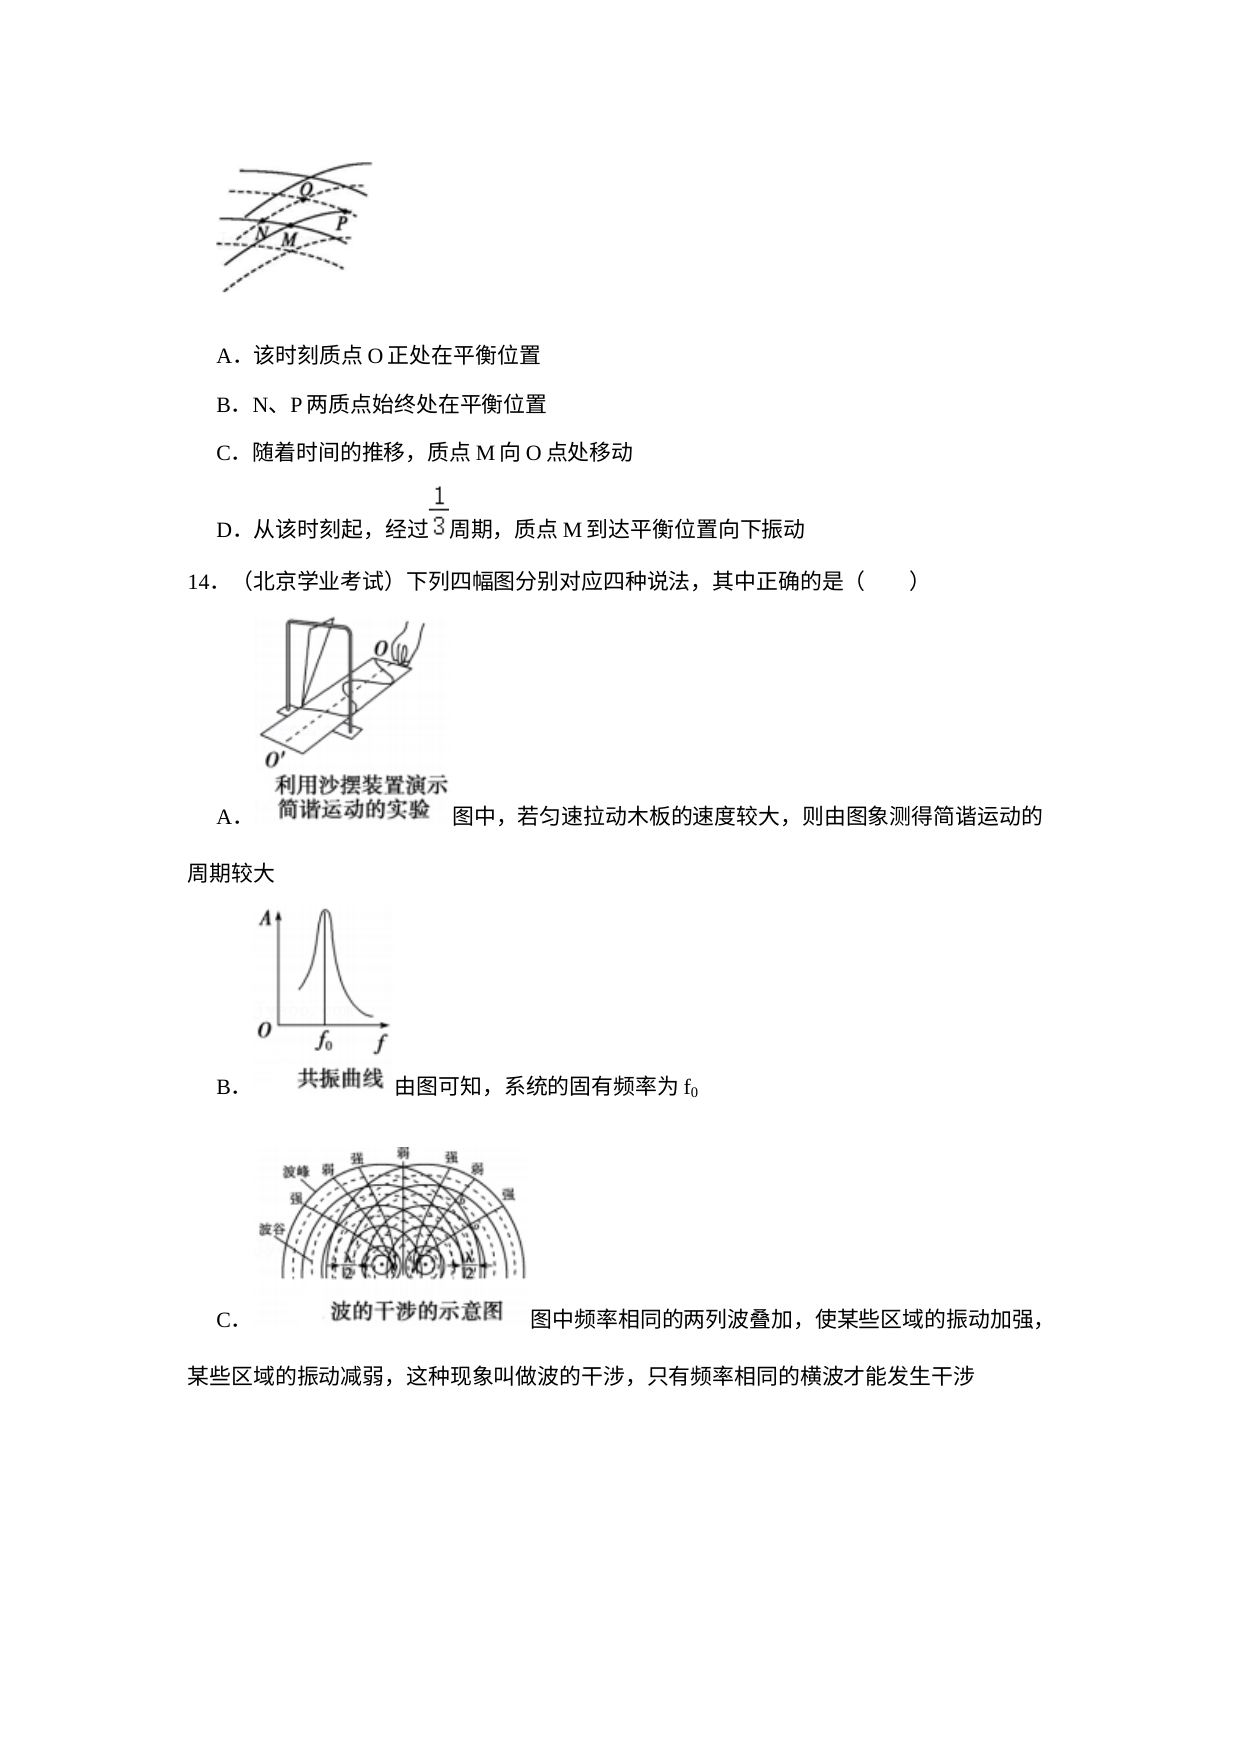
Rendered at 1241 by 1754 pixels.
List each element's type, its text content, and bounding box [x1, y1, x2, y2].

picture [252, 1147, 531, 1327]
picture [428, 482, 449, 538]
picture [253, 612, 453, 825]
picture [252, 904, 395, 1095]
picture [216, 162, 377, 297]
text C．图中频率相同的两列波叠加，使某些区域的振动加强，某些区域的振动减弱，这种现象叫做波的干涉，只有频率相同的横波才能发生干涉 [187, 1147, 1053, 1391]
text C．随着时间的推移，质点M向O点处移动 [187, 434, 1053, 467]
text B．N、P两质点始终处在平衡位置 [187, 386, 1053, 419]
text 14．（北京学业考试）下列四幅图分别对应四种说法，其中正确的是（ ） [187, 564, 1053, 596]
text D．从该时刻起，经过周期，质点M到达平衡位置向下振动 [187, 483, 1053, 548]
text A．图中，若匀速拉动木板的速度较大，则由图象测得简谐运动的周期较大 [187, 612, 1053, 888]
text A．该时刻质点O正处在平衡位置 [187, 338, 1053, 370]
text B．由图可知，系统的固有频率为f0 [187, 904, 1053, 1132]
